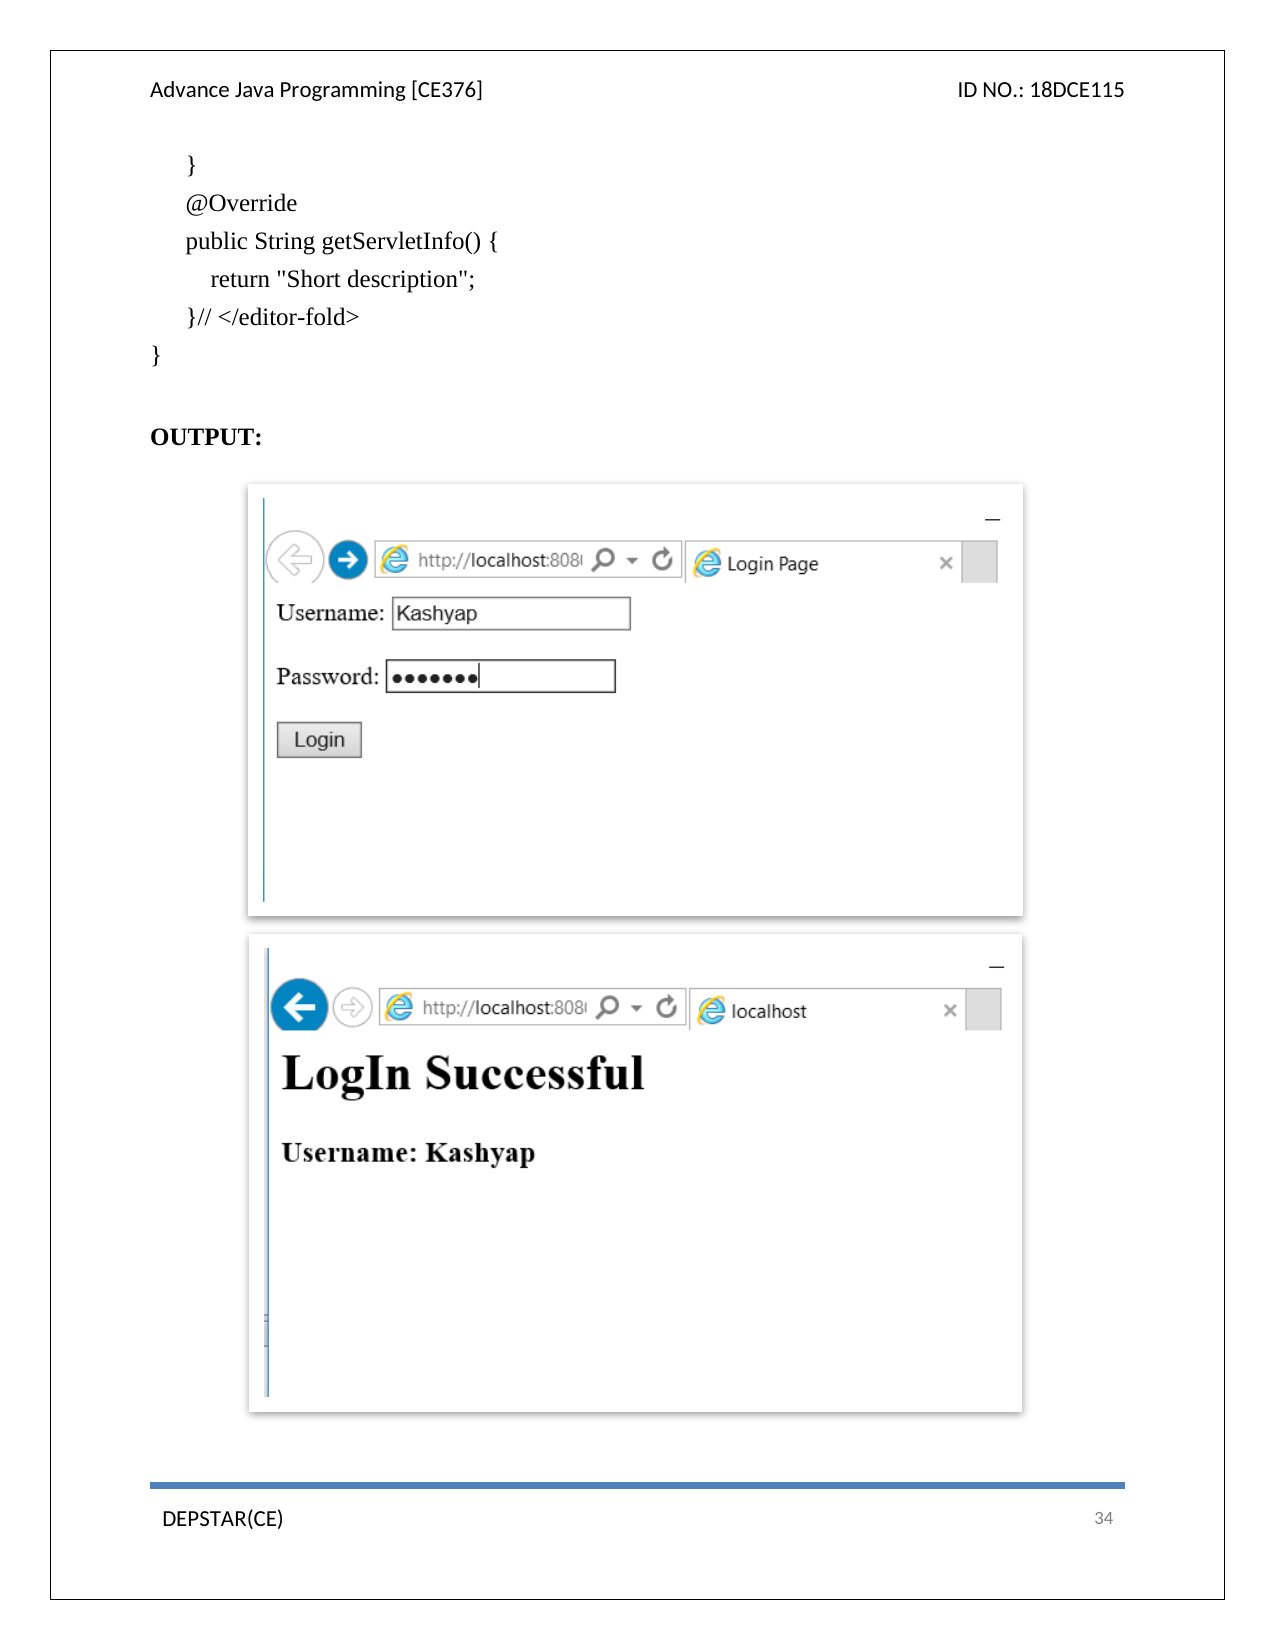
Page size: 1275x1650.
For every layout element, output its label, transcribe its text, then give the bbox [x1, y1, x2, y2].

subtitle OUTPUT: [150, 422, 1125, 451]
picture [264, 948, 1008, 1397]
picture [263, 498, 1009, 902]
subtitle }// </editor-fold> [160, 302, 1125, 331]
subtitle } [160, 150, 1125, 179]
subtitle @Override [160, 188, 1125, 217]
subtitle return "Short description"; [160, 264, 1125, 293]
subtitle public String getServletInfo() { [160, 226, 1125, 255]
subtitle } [150, 341, 1125, 369]
